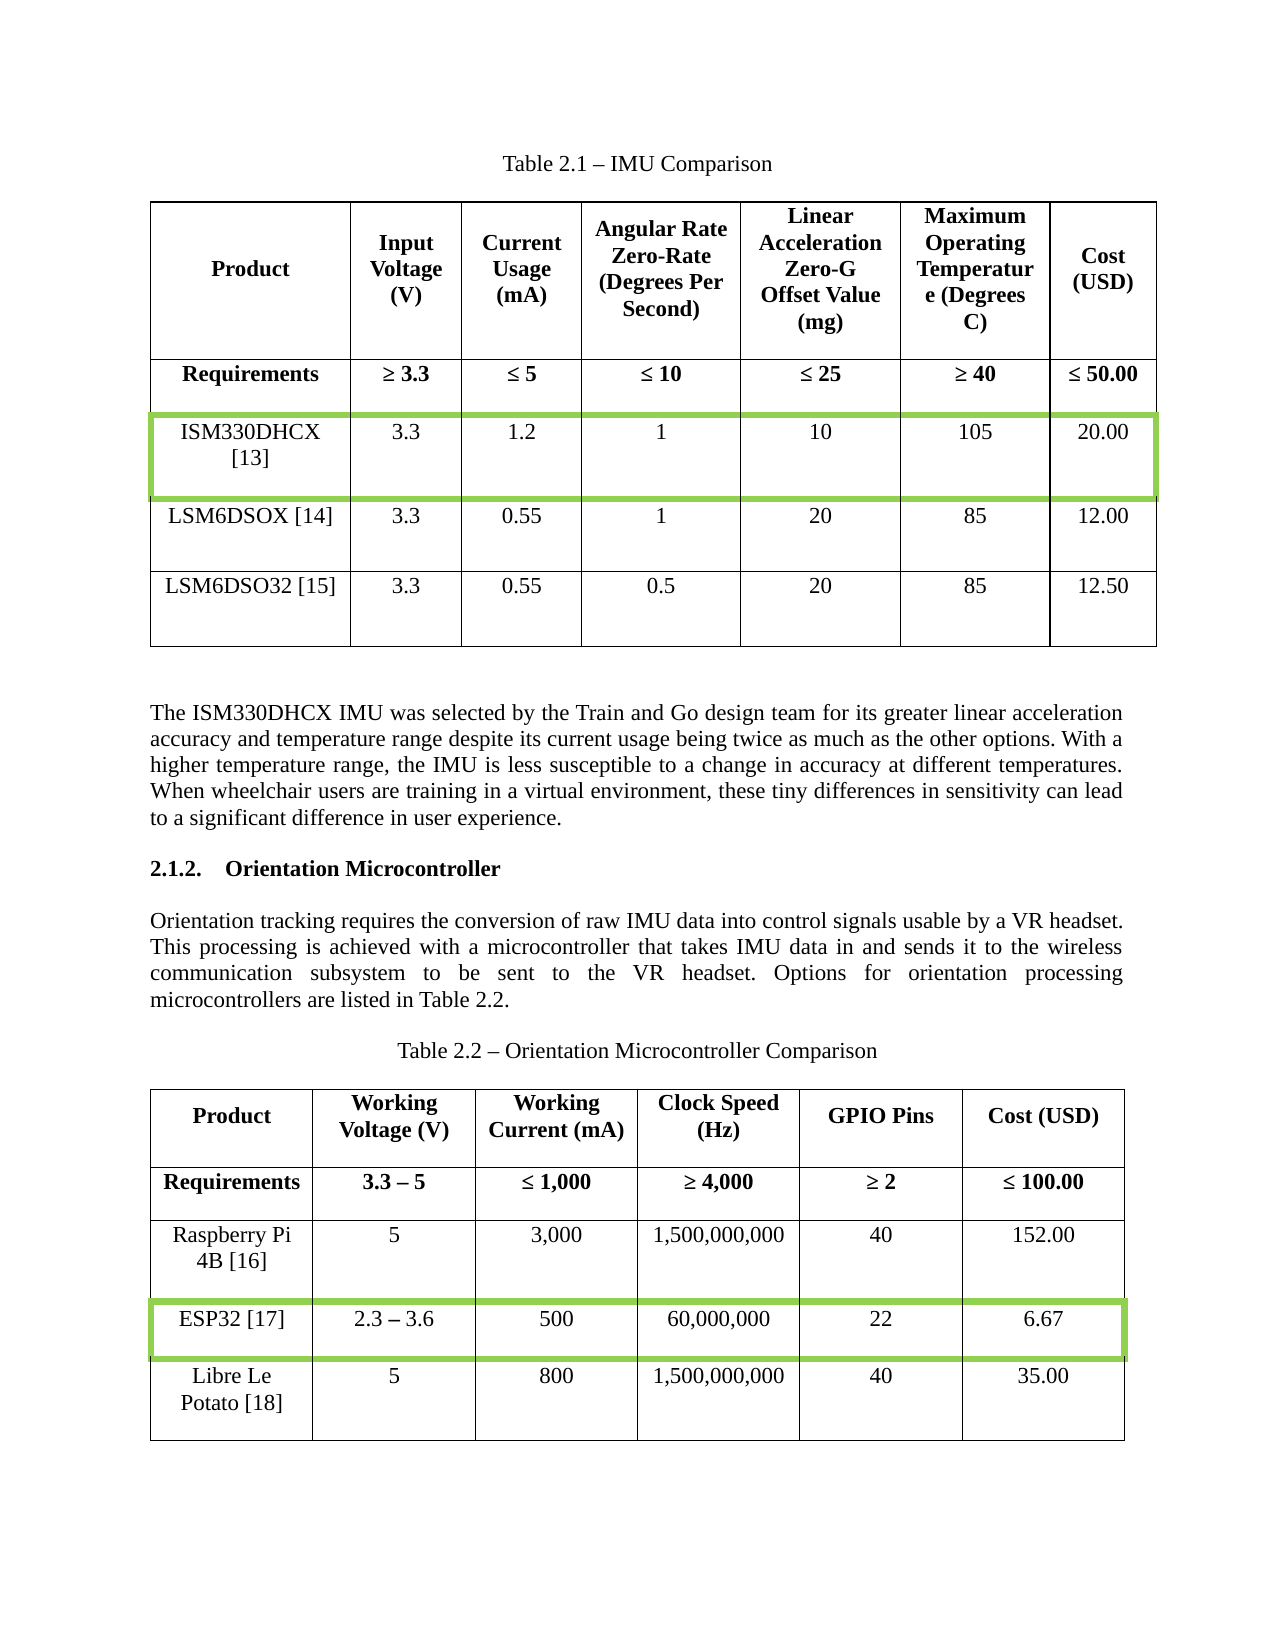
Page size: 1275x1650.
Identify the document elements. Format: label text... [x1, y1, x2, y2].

table_cell ≥ 4,000 [638, 1168, 799, 1219]
table_header Clock Speed (Hz) [638, 1090, 799, 1167]
table_cell 0.55 [462, 502, 581, 571]
table_cell 22 [800, 1305, 962, 1356]
table_cell 1 [582, 418, 740, 496]
table_cell 35.00 [963, 1362, 1124, 1440]
table_cell 20.00 [1051, 418, 1153, 496]
table_cell 12.50 [1051, 572, 1156, 646]
table_cell 152.00 [963, 1221, 1124, 1298]
table_cell ISM330DHCX [13] [154, 418, 350, 496]
table_header Angular Rate Zero-Rate (Degrees Per Second) [582, 203, 740, 359]
table_cell 0.5 [582, 572, 740, 646]
table_cell ≤ 5 [462, 360, 581, 412]
table_header Product [151, 1090, 312, 1167]
table_cell 0.55 [462, 572, 581, 646]
table_cell 1.2 [462, 418, 581, 496]
table_cell 1 [582, 502, 740, 571]
table_cell LSM6DSO32 [15] [151, 572, 350, 646]
table_cell LSM6DSOX [14] [151, 502, 350, 571]
table_cell 60,000,000 [638, 1305, 799, 1356]
table_cell 20 [741, 572, 900, 646]
table_cell 3.3 [351, 418, 461, 496]
table_header Current Usage (mA) [462, 203, 581, 359]
table_cell 5 [313, 1221, 475, 1298]
table_cell 1,500,000,000 [638, 1221, 799, 1298]
table_cell ≤ 10 [582, 360, 740, 412]
table_cell 3.3 [351, 502, 461, 571]
table_cell 85 [901, 502, 1049, 571]
table_cell 1,500,000,000 [638, 1362, 799, 1440]
table_cell 12.00 [1051, 502, 1156, 571]
table_header Working Current (mA) [476, 1090, 637, 1167]
table_cell 3.3 – 5 [313, 1168, 475, 1219]
table_cell ≥ 3.3 [351, 360, 461, 412]
table_cell 3,000 [476, 1221, 637, 1298]
text Orientation tracking requires the conversion of raw IMU data into control signals usable by a VR headset. This processing is achieved with a microcontroller that takes IMU data in and sends it to the wireless communication subsystem to be sent to the VR headset. Options for orientation processing microcontrollers are listed in Table 2.2. [150, 907, 1125, 1012]
text Table 2.2 – Orientation Microcontroller Comparison [150, 1037, 1125, 1063]
table_cell 40 [800, 1362, 962, 1440]
table_cell Requirements [151, 1168, 312, 1219]
table_cell 6.67 [963, 1305, 1121, 1356]
table_cell ≤ 1,000 [476, 1168, 637, 1219]
table_cell ≥ 2 [800, 1168, 962, 1219]
table_header Maximum Operating Temperature (Degrees C) [901, 203, 1049, 359]
table_cell Raspberry Pi 4B [16] [151, 1221, 312, 1298]
subtitle Orientation Microcontroller [150, 855, 1125, 882]
table_cell 500 [476, 1305, 637, 1356]
table_cell ≤ 50.00 [1051, 360, 1156, 412]
table_cell 20 [741, 502, 900, 571]
table_cell 40 [800, 1221, 962, 1298]
table_cell 105 [901, 418, 1049, 496]
table_cell 10 [741, 418, 900, 496]
table_cell Libre Le Potato [18] [151, 1362, 312, 1440]
table_cell 2.3 – 3.6 [313, 1305, 475, 1356]
table_cell Requirements [151, 360, 350, 412]
table_cell ≤ 100.00 [963, 1168, 1124, 1219]
table_cell 3.3 [351, 572, 461, 646]
table_header Product [151, 203, 350, 359]
table_cell ≥ 40 [901, 360, 1049, 412]
table_cell 85 [901, 572, 1049, 646]
table_cell 800 [476, 1362, 637, 1440]
text The ISM330DHCX IMU was selected by the Train and Go design team for its greater linear acceleration accuracy and temperature range despite its current usage being twice as much as the other options. With a higher temperature range, the IMU is less susceptible to a change in accuracy at different temperatures. When wheelchair users are training in a virtual environment, these tiny differences in sensitivity can lead to a significant difference in user experience. [150, 698, 1125, 830]
table_header Working Voltage (V) [313, 1090, 475, 1167]
table_header GPIO Pins [800, 1090, 962, 1167]
table_header Linear Acceleration Zero-G Offset Value (mg) [741, 203, 900, 359]
table_cell ≤ 25 [741, 360, 900, 412]
text Table 2.1 – IMU Comparison [150, 150, 1125, 176]
table_cell ESP32 [17] [154, 1305, 312, 1356]
table_header Cost (USD) [1051, 203, 1156, 359]
table_header Cost (USD) [963, 1090, 1124, 1167]
table_cell 5 [313, 1362, 475, 1440]
table_header Input Voltage (V) [351, 203, 461, 359]
